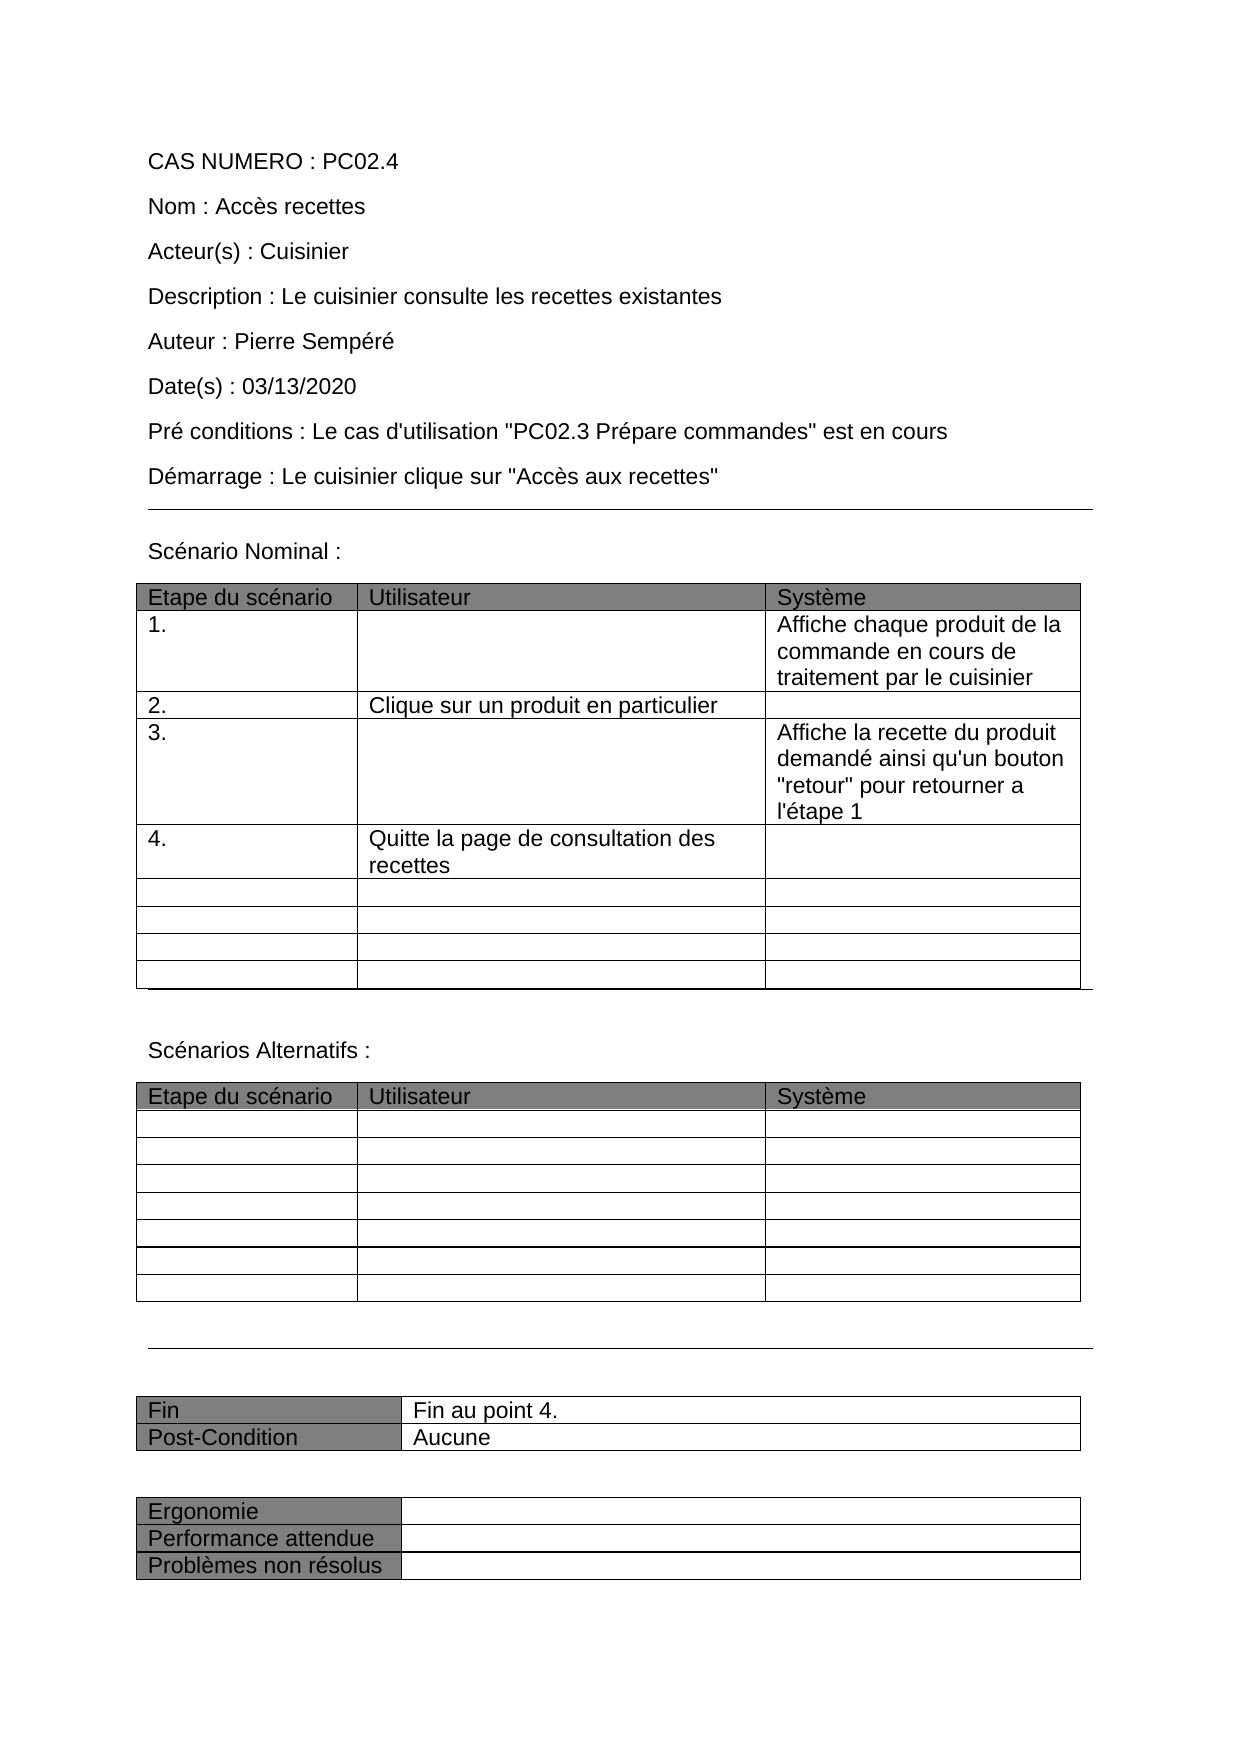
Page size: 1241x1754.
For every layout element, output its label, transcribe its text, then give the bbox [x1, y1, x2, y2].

table_cell [358, 879, 765, 906]
table_header Système [766, 1083, 1080, 1109]
table_cell [358, 611, 765, 691]
text Pré conditions : Le cas d'utilisation "PC02.3 Prépare commandes" est en cours [148, 418, 1093, 444]
table_cell [137, 879, 357, 906]
table_header Ergonomie [137, 1498, 401, 1524]
table_cell [766, 1193, 1080, 1219]
table_cell [766, 1111, 1080, 1137]
table_cell Problèmes non résolus [137, 1553, 401, 1579]
table_cell [137, 1193, 357, 1219]
table_cell [766, 1138, 1080, 1164]
table_header [402, 1498, 1080, 1524]
table_cell [766, 1220, 1080, 1246]
table_cell [358, 1193, 765, 1219]
table_cell [137, 1165, 357, 1192]
table_cell [766, 692, 1080, 718]
table_header Système [766, 584, 1080, 610]
table_cell [766, 961, 1080, 988]
text Démarrage : Le cuisinier clique sur "Accès aux recettes" [148, 463, 1093, 490]
table_cell [137, 1248, 357, 1274]
table_header Fin [137, 1397, 401, 1423]
text Scénarios Alternatifs : [148, 1034, 1093, 1063]
text Scénario Nominal : [148, 510, 1093, 564]
table_header Utilisateur [358, 1083, 765, 1109]
table_cell [137, 1275, 357, 1301]
table_cell [358, 907, 765, 933]
text Description : Le cuisinier consulte les recettes existantes [148, 283, 1093, 309]
table_cell [766, 907, 1080, 933]
table_cell [137, 961, 357, 988]
text Auteur : Pierre Sempéré [148, 328, 1093, 354]
table_cell Aucune [402, 1424, 1080, 1450]
table_cell [766, 825, 1080, 878]
table_cell 4. [137, 825, 357, 878]
table_cell Performance attendue [137, 1525, 401, 1551]
table_cell [766, 879, 1080, 906]
table_cell [358, 719, 765, 824]
table_cell [766, 934, 1080, 960]
table_header Etape du scénario [137, 584, 357, 610]
text CAS NUMERO : PC02.4 [148, 148, 1093, 174]
table_cell 1. [137, 611, 357, 691]
table_cell [137, 907, 357, 933]
text Nom : Accès recettes [148, 193, 1093, 219]
table_cell [766, 1275, 1080, 1301]
table_cell [358, 1165, 765, 1192]
text Date(s) : 03/13/2020 [148, 373, 1093, 399]
table_cell [137, 934, 357, 960]
table_cell [402, 1553, 1080, 1579]
table_cell Post-Condition [137, 1424, 401, 1450]
table_cell Clique sur un produit en particulier [358, 692, 765, 718]
table_cell [358, 1220, 765, 1246]
table_cell [766, 1165, 1080, 1192]
table_cell Quitte la page de consultation des recettes [358, 825, 765, 878]
table_cell [137, 1138, 357, 1164]
text Acteur(s) : Cuisinier [148, 238, 1093, 264]
table_cell Affiche chaque produit de la commande en cours de traitement par le cuisinier [766, 611, 1080, 691]
table_header Etape du scénario [137, 1083, 357, 1109]
table_cell [358, 1248, 765, 1274]
table_cell [402, 1525, 1080, 1551]
table_cell [358, 961, 765, 988]
table_cell [358, 1275, 765, 1301]
table_cell 3. [137, 719, 357, 824]
table_cell [137, 1220, 357, 1246]
table_cell [358, 934, 765, 960]
table_header Utilisateur [358, 584, 765, 610]
table_header Fin au point 4. [402, 1397, 1080, 1423]
table_cell [766, 1248, 1080, 1274]
table_cell [358, 1111, 765, 1137]
table_cell Affiche la recette du produit demandé ainsi qu'un bouton "retour" pour retourner a l'étape 1 [766, 719, 1080, 824]
table_cell 2. [137, 692, 357, 718]
table_cell [358, 1138, 765, 1164]
table_cell [137, 1111, 357, 1137]
